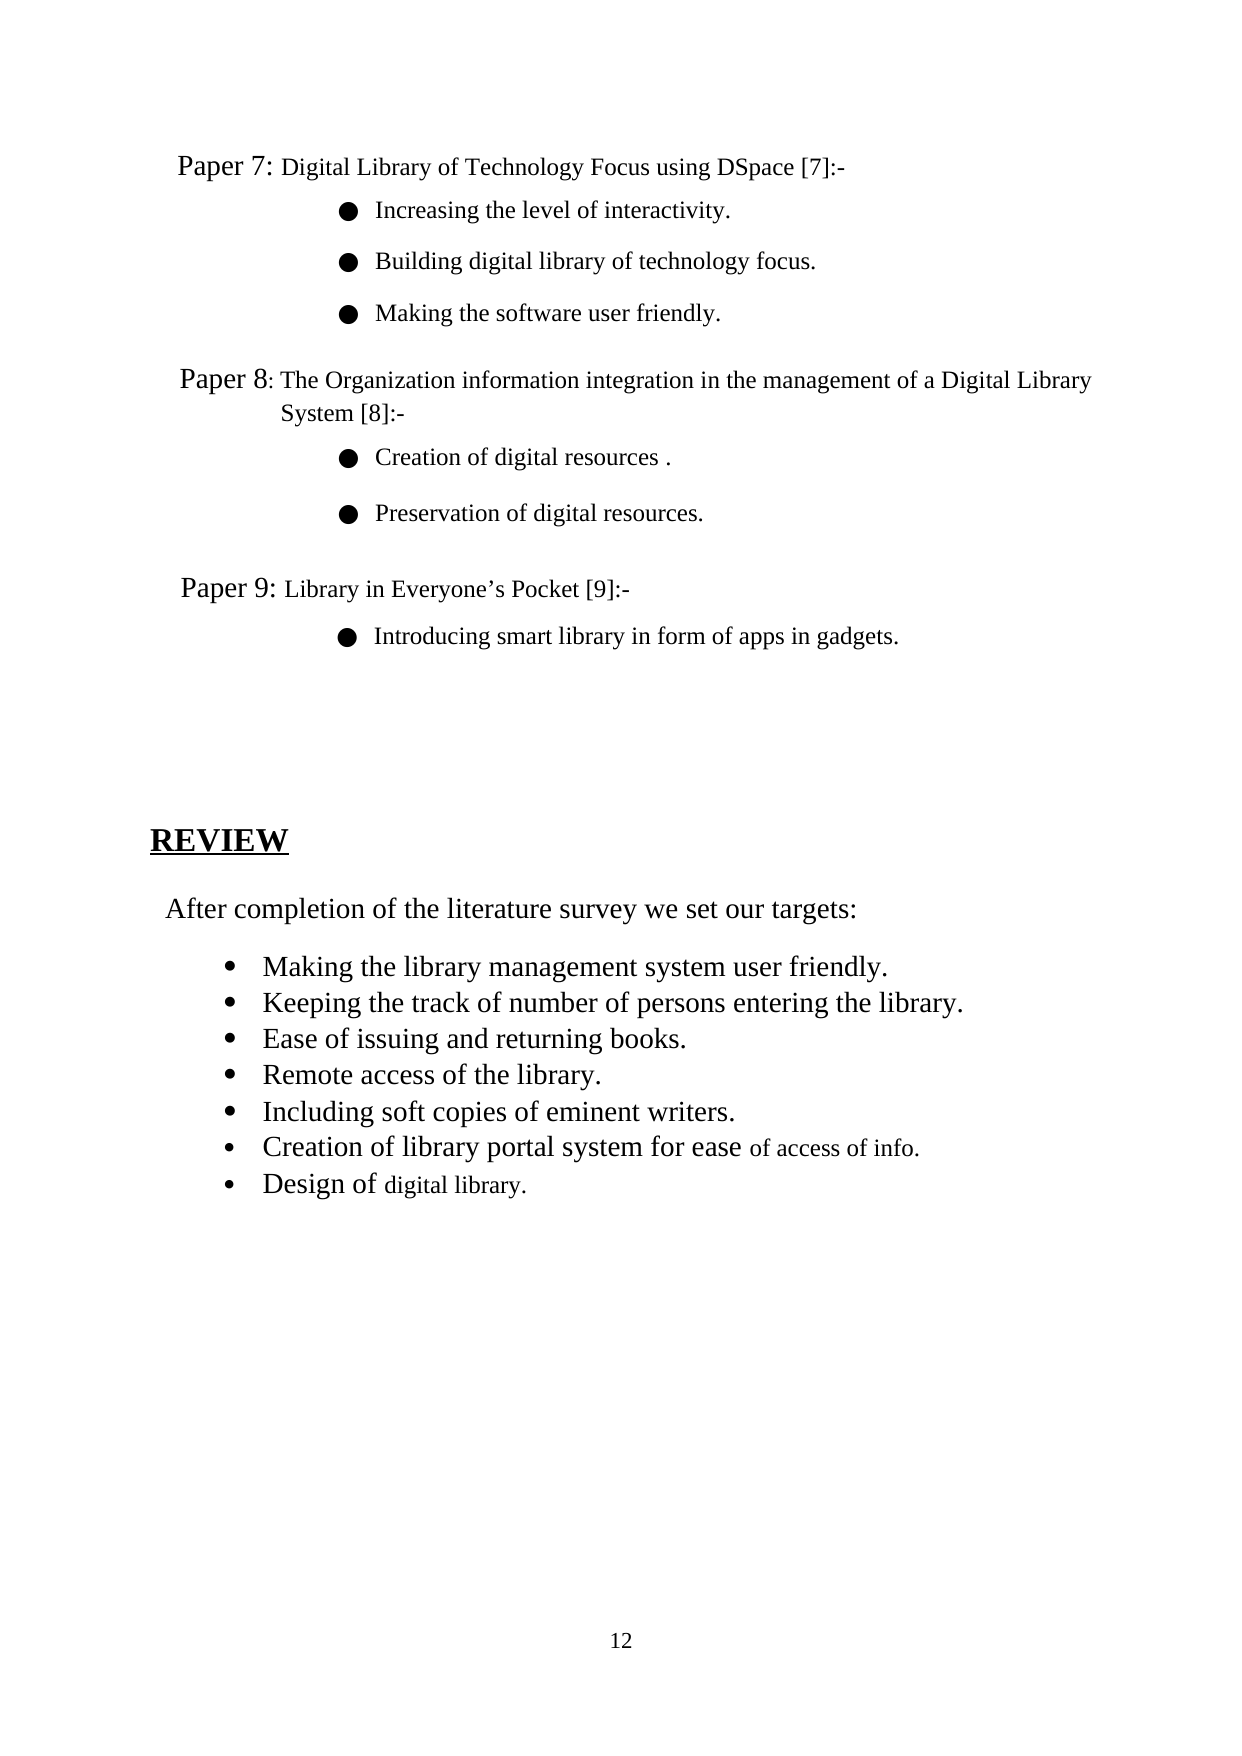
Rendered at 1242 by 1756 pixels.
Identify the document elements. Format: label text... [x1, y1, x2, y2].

text System [8]:- [12, 398, 1169, 426]
list Preservation of digital resources. [337, 484, 1169, 535]
list Making the library management system user friendly. [225, 949, 1242, 983]
list Introducing smart library in form of apps in gadgets. [336, 607, 1242, 658]
text Paper 9: Library in Everyone’s Pocket [9]:- [12, 570, 1242, 604]
list Ease of issuing and returning books. [225, 1021, 1242, 1055]
list Design of digital library. [225, 1166, 1242, 1199]
list Keeping the track of number of persons entering the library. [225, 985, 1242, 1019]
list Remote access of the library. [225, 1057, 1242, 1091]
text Paper 7: Digital Library of Technology Focus using DSpace [7]:- [0, 148, 1242, 181]
list Creation of library portal system for ease of access of info. [225, 1129, 1242, 1163]
list Creation of digital resources . [337, 429, 1169, 480]
list Increasing the level of interactivity. [337, 181, 1242, 233]
text Paper 8: The Organization information integration in the management of a Digital Library [12, 362, 1169, 395]
list Building digital library of technology focus. [337, 233, 1242, 284]
text REVIEW [150, 820, 1242, 858]
list Including soft copies of eminent writers. [225, 1094, 1242, 1127]
text After completion of the literature survey we set our targets: [165, 891, 1242, 924]
list Making the software user friendly. [337, 284, 1242, 335]
